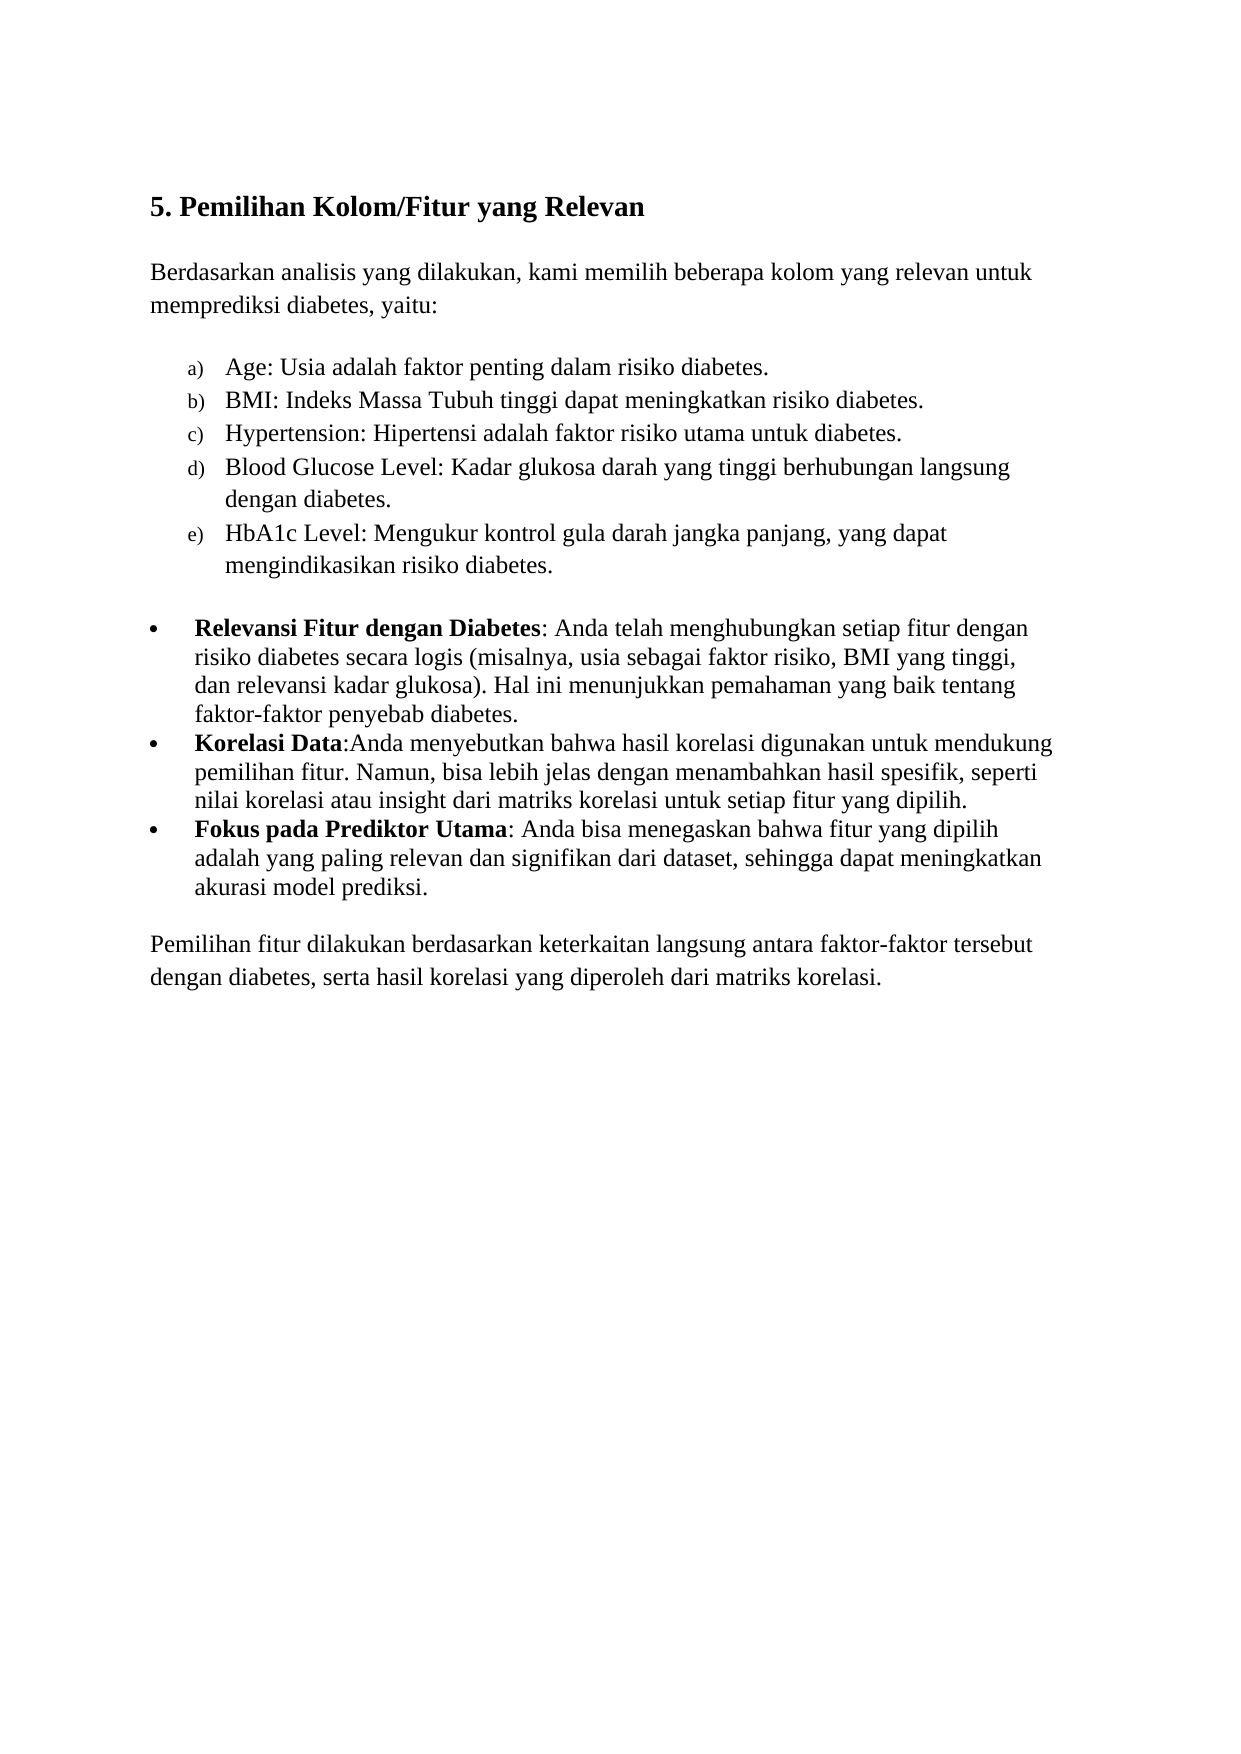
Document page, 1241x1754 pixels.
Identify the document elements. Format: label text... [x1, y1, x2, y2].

list Blood Glucose Level: Kadar glukosa darah yang tinggi berhubungan langsung dengan diabetes. [187, 452, 1053, 513]
text Berdasarkan analisis yang dilakukan, kami memilih beberapa kolom yang relevan untuk memprediksi diabetes, yaitu: [150, 257, 1053, 319]
text Pemilihan fitur dilakukan berdasarkan keterkaitan langsung antara faktor-faktor tersebut dengan diabetes, serta hasil korelasi yang diperoleh dari matriks korelasi. [150, 929, 1053, 991]
list Hypertension: Hipertensi adalah faktor risiko utama untuk diabetes. [187, 418, 1053, 447]
list HbA1c Level: Mengukur kontrol gula darah jangka panjang, yang dapat mengindikasikan risiko diabetes. [187, 518, 1053, 579]
list Relevansi Fitur dengan Diabetes: Anda telah menghubungkan setiap fitur dengan risiko diabetes secara logis (misalnya, usia sebagai faktor risiko, BMI yang tinggi, dan relevansi kadar glukosa). Hal ini menunjukkan pemahaman yang baik tentang faktor-faktor penyebab diabetes. [150, 613, 1053, 728]
list BMI: Indeks Massa Tubuh tinggi dapat meningkatkan risiko diabetes. [187, 386, 1053, 414]
list Korelasi Data:Anda menyebutkan bahwa hasil korelasi digunakan untuk mendukung pemilihan fitur. Namun, bisa lebih jelas dengan menambahkan hasil spesifik, seperti nilai korelasi atau insight dari matriks korelasi untuk setiap fitur yang dipilih. [150, 728, 1053, 814]
list Age: Usia adalah faktor penting dalam risiko diabetes. [187, 352, 1053, 381]
list Fokus pada Prediktor Utama: Anda bisa menegaskan bahwa fitur yang dipilih adalah yang paling relevan dan signifikan dari dataset, sehingga dapat meningkatkan akurasi model prediksi. [150, 814, 1053, 900]
text 5. Pemilihan Kolom/Fitur yang Relevan [150, 189, 1053, 223]
